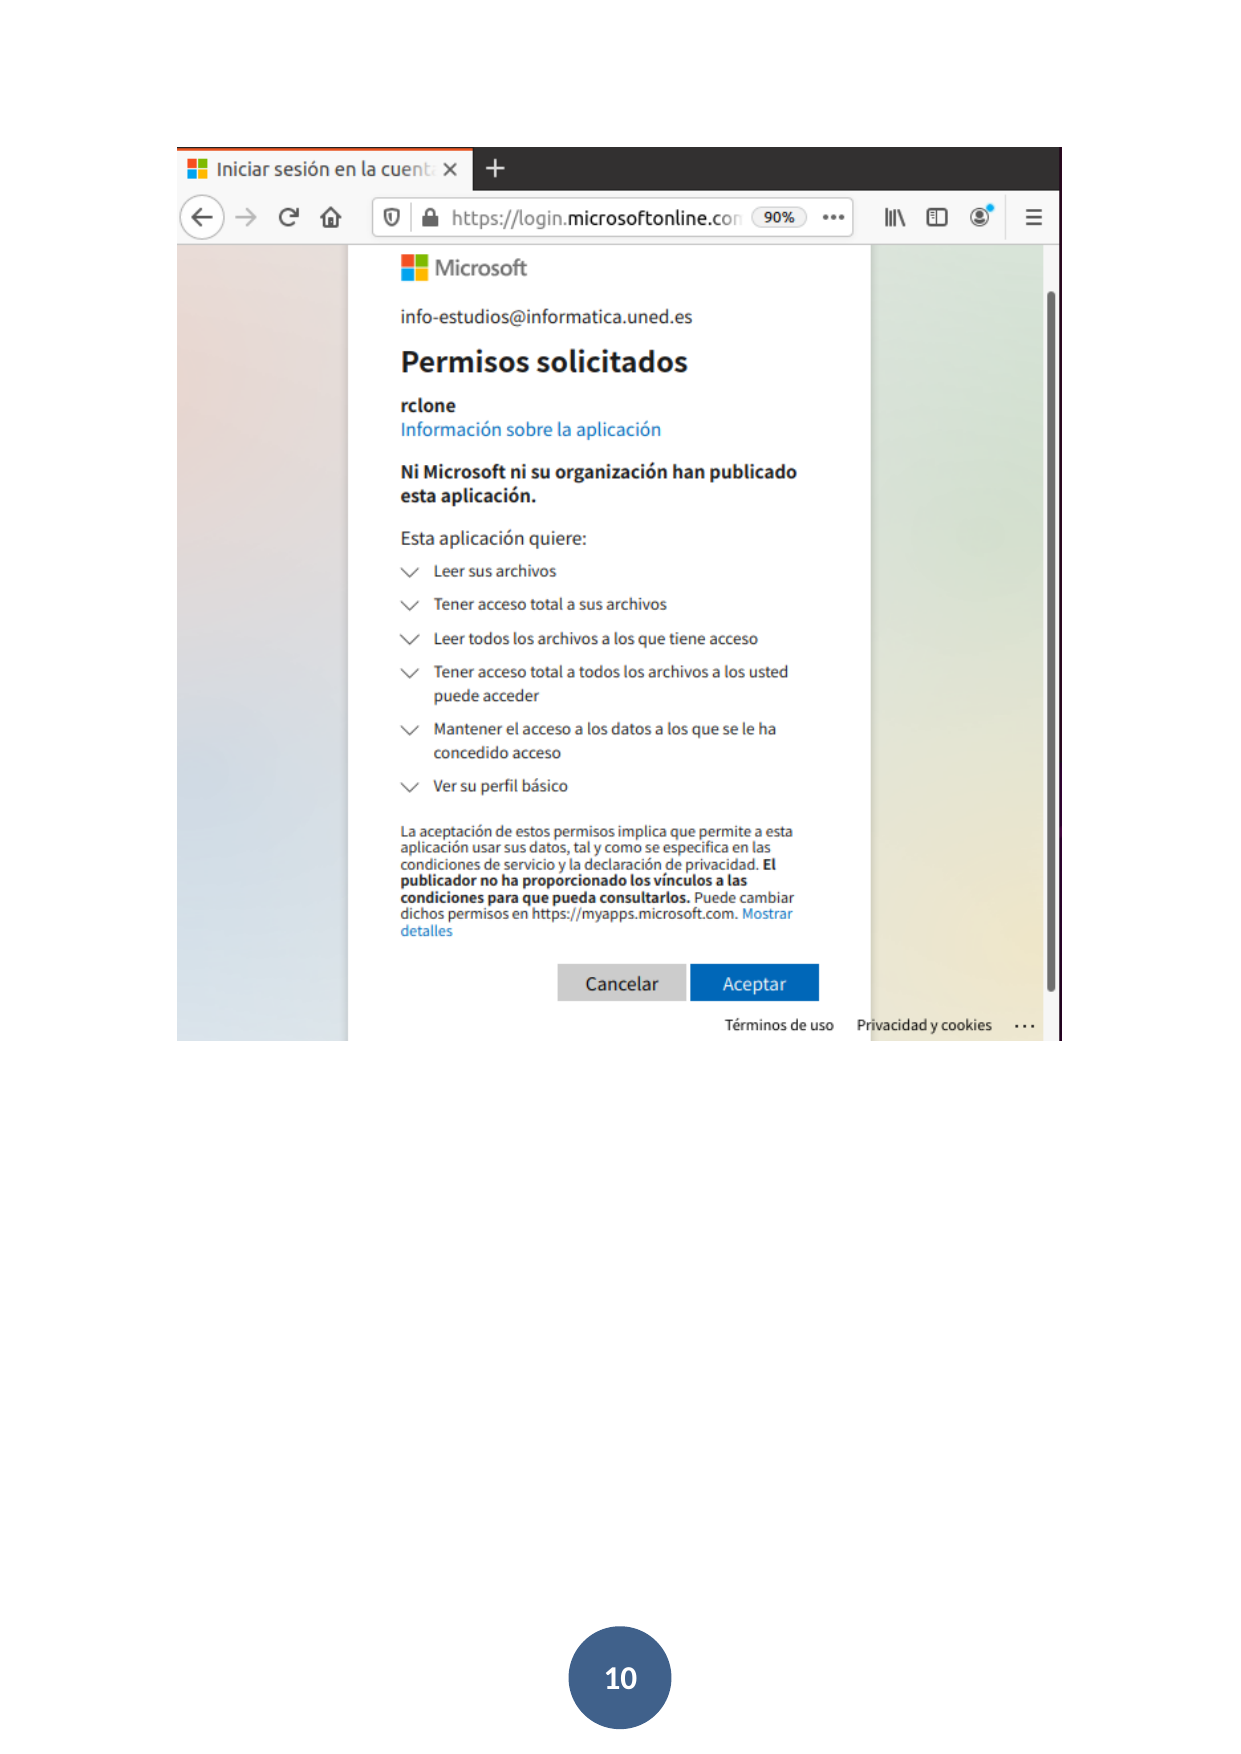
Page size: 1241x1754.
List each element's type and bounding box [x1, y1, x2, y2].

picture [177, 147, 1062, 1041]
